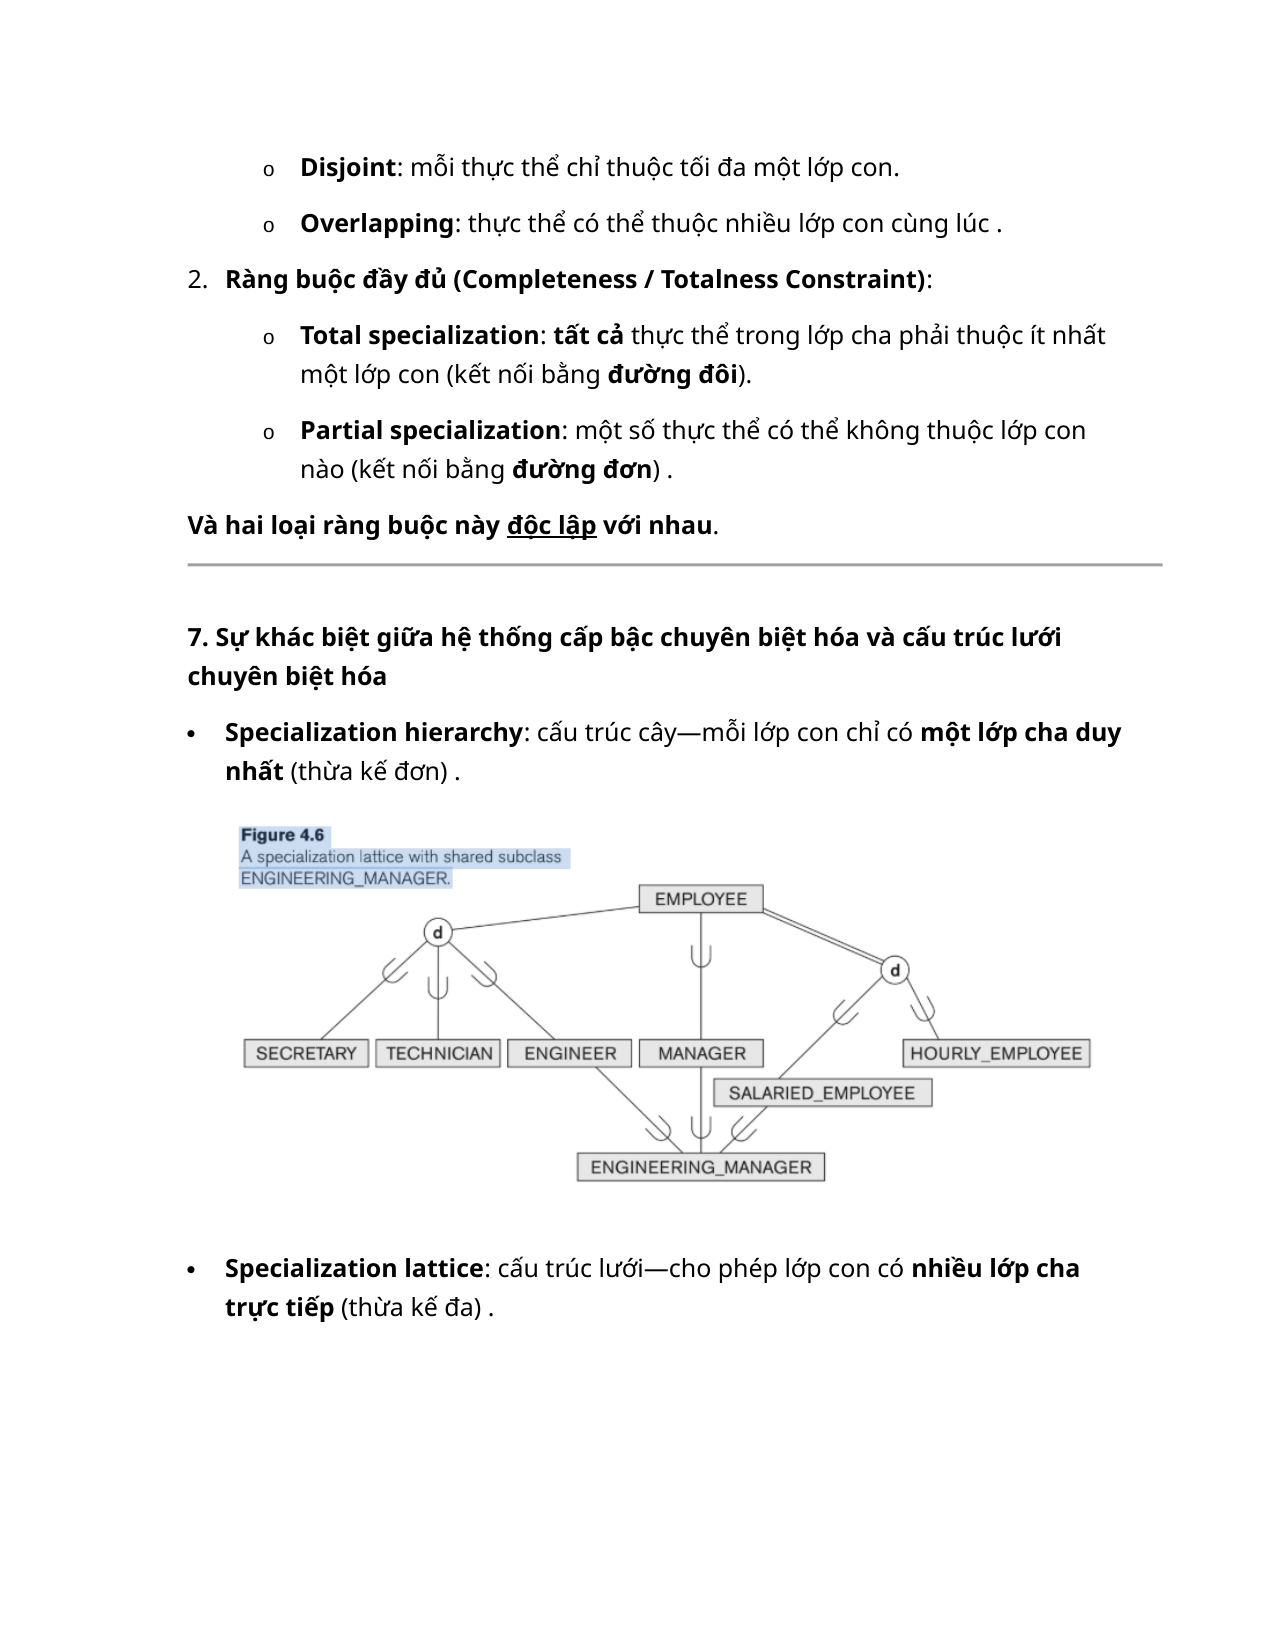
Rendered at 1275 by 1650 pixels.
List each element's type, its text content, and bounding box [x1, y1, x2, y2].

list Specialization hierarchy: cấu trúc cây—mỗi lớp con chỉ có một lớp cha duy nhất (thừa kế đơn) . [187, 714, 1125, 787]
picture [225, 809, 1200, 1229]
list Partial specialization: một số thực thể có thể không thuộc lớp con nào (kết nối bằng đường đơn) . [262, 412, 1125, 486]
list Ràng buộc đầy đủ (Completeness / Totalness Constraint): [187, 262, 1125, 296]
text Và hai loại ràng buộc này độc lập với nhau. [187, 507, 1125, 542]
text 7. Sự khác biệt giữa hệ thống cấp bậc chuyên biệt hóa và cấu trúc lưới chuyên biệt hóa [187, 619, 1125, 692]
list Disjoint: mỗi thực thể chỉ thuộc tối đa một lớp con. [262, 150, 1125, 184]
list Specialization lattice: cấu trúc lưới—cho phép lớp con có nhiều lớp cha trực tiếp (thừa kế đa) . [187, 1250, 1125, 1323]
list Total specialization: tất cả thực thể trong lớp cha phải thuộc ít nhất một lớp con (kết nối bằng đường đôi). [262, 317, 1125, 391]
list Overlapping: thực thể có thể thuộc nhiều lớp con cùng lúc . [262, 206, 1125, 240]
